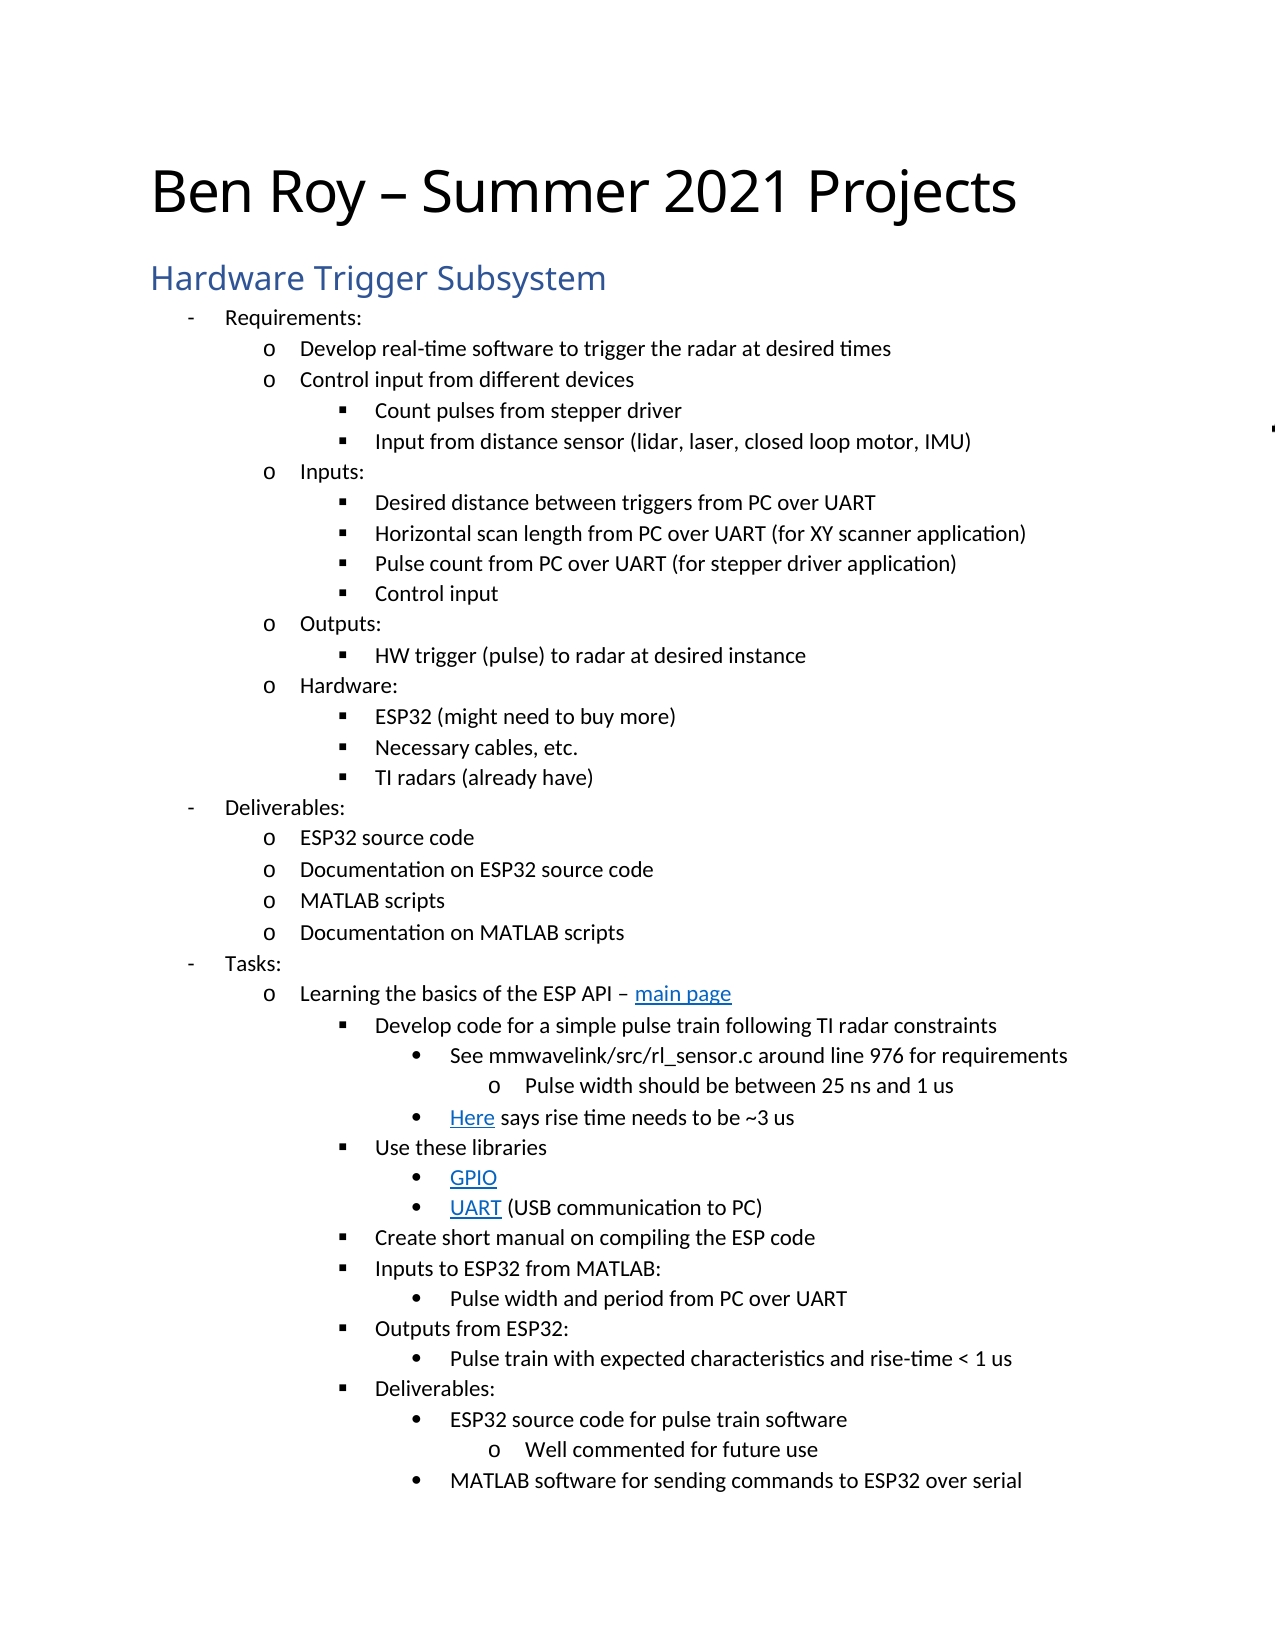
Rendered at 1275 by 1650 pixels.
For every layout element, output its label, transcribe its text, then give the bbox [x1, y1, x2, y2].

list Control input from different devices [262, 365, 1125, 394]
list Documentation on MATLAB scripts [262, 918, 1125, 947]
list Develop real-time software to trigger the radar at desired times [262, 334, 1125, 363]
list ESP32 source code for pulse train software [412, 1405, 1125, 1433]
list MATLAB scripts [262, 886, 1125, 915]
list Count pulses from stepper driver [337, 397, 1125, 424]
list Tasks: [187, 949, 1125, 977]
list Horizontal scan length from PC over UART (for XY scanner application) [337, 519, 1125, 547]
list Control input [337, 579, 1125, 607]
list GPIO [412, 1163, 1125, 1191]
list Learning the basics of the ESP API – main page [262, 979, 1125, 1008]
list Deliverables: [187, 793, 1125, 821]
list Here says rise time needs to be ~3 us [412, 1103, 1125, 1131]
list Necessary cables, etc. [337, 733, 1125, 761]
list Documentation on ESP32 source code [262, 855, 1125, 884]
list Pulse width and period from PC over UART [412, 1284, 1125, 1312]
list See mmwavelink/src/rl_sensor.c around line 976 for requirements [412, 1041, 1125, 1069]
list HW trigger (pulse) to radar at desired instance [337, 641, 1125, 669]
list Inputs to ESP32 from MATLAB: [337, 1254, 1125, 1282]
list Outputs from ESP32: [337, 1314, 1125, 1342]
list Develop code for a simple pulse train following TI radar constraints [337, 1011, 1125, 1039]
list Desired distance between triggers from PC over UART [337, 488, 1125, 516]
list Input from distance sensor (lidar, laser, closed loop motor, IMU) [337, 427, 1125, 455]
list Pulse count from PC over UART (for stepper driver application) [337, 549, 1125, 577]
list Pulse train with expected characteristics and rise-time < 1 us [412, 1344, 1125, 1372]
list TI radars (already have) [337, 763, 1125, 791]
list MATLAB software for sending commands to ESP32 over serial [412, 1466, 1125, 1494]
list Create short manual on compiling the ESP code [337, 1223, 1125, 1251]
list ESP32 source code [262, 823, 1125, 852]
list UART (USB communication to PC) [412, 1193, 1125, 1221]
list Well commented for future use [487, 1435, 1125, 1464]
list Use these libraries [337, 1133, 1125, 1161]
list Hardware: [262, 671, 1125, 700]
list Outputs: [262, 609, 1125, 638]
list Requirements: [187, 303, 1125, 331]
list Pulse width should be between 25 ns and 1 us [487, 1071, 1125, 1100]
list ESP32 (might need to buy more) [337, 702, 1125, 730]
subtitle Hardware Trigger Subsystem [150, 254, 1125, 300]
list Deliverables: [337, 1374, 1125, 1402]
list Inputs: [262, 457, 1125, 486]
title Ben Roy – Summer 2021 Projects [150, 150, 1125, 229]
